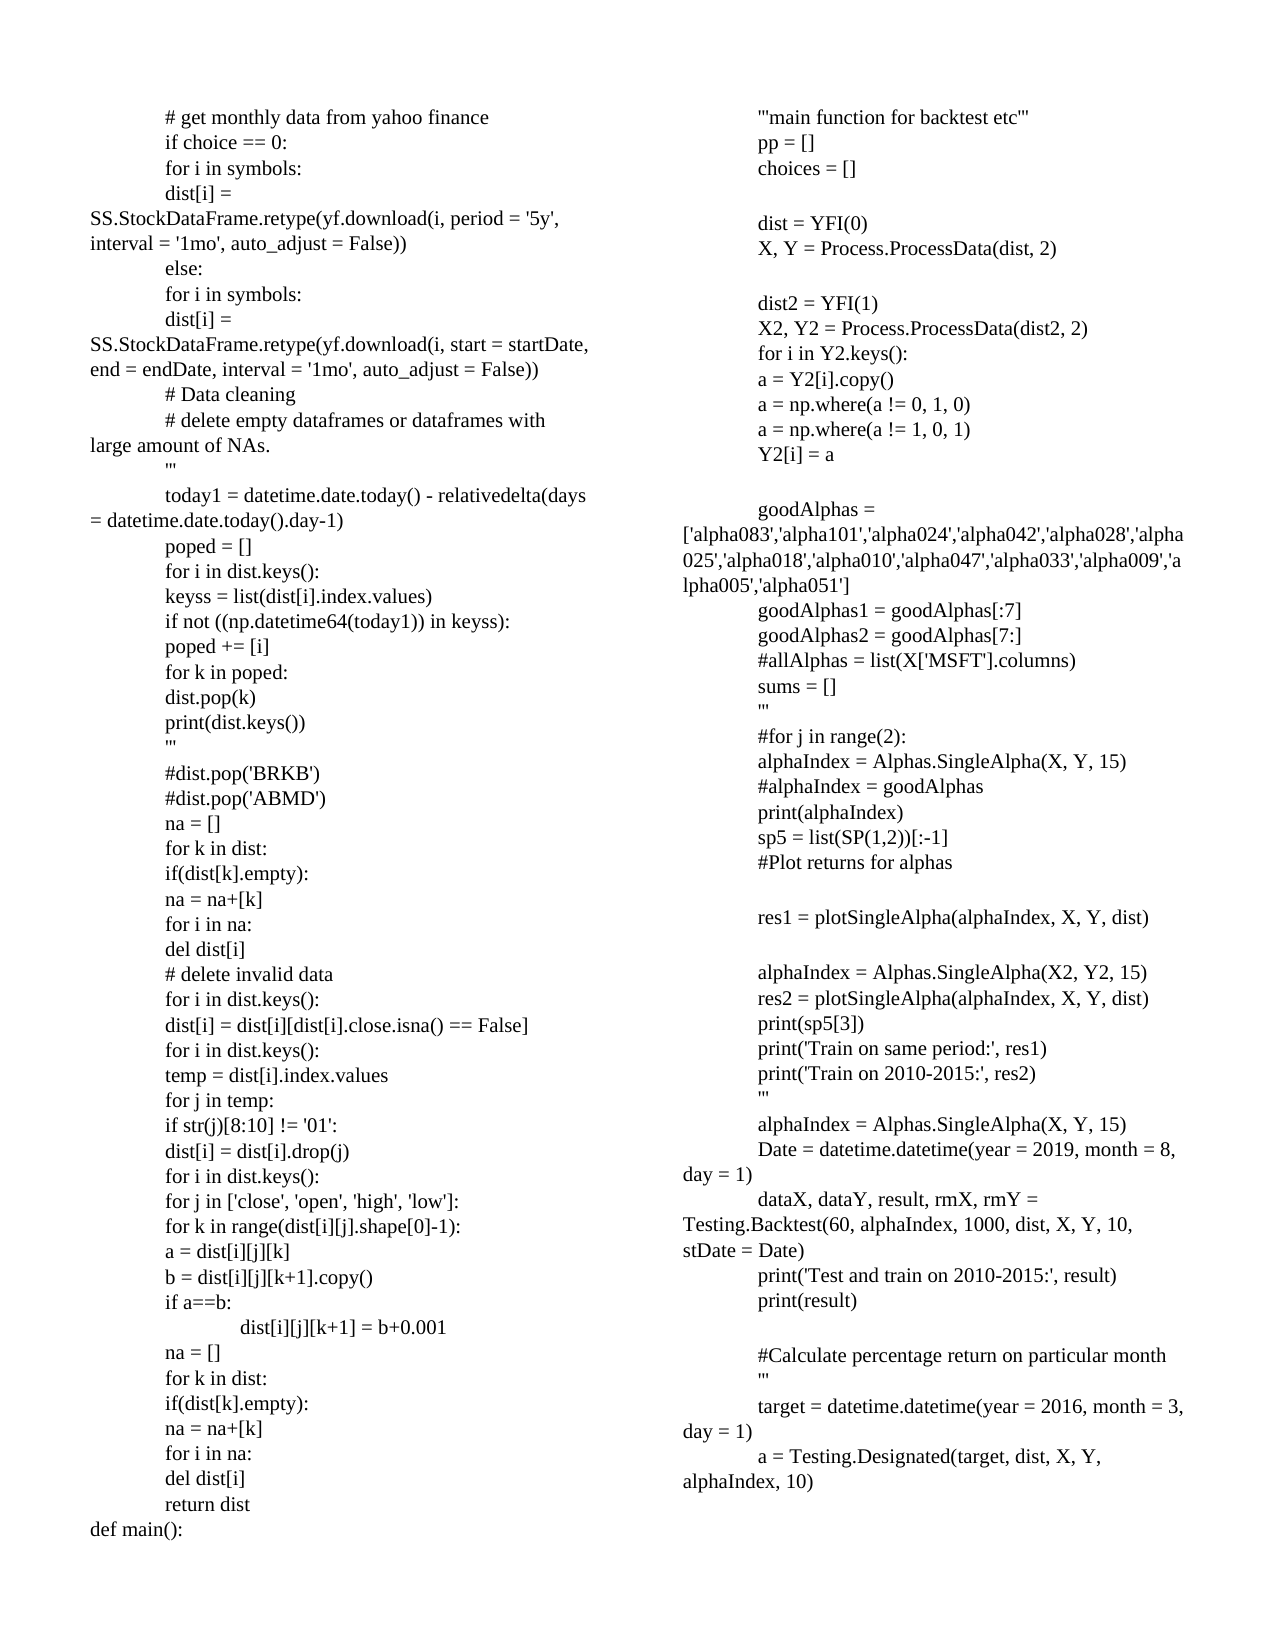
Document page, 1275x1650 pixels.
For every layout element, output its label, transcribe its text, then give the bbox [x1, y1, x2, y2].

text for i in symbols: [90, 155, 592, 179]
text dist.pop(k) [90, 685, 592, 709]
text choices = [] [683, 155, 1185, 179]
text ''' [90, 735, 592, 759]
text #for j in range(2): [683, 724, 1185, 748]
text #Calculate percentage return on particular month [683, 1343, 1185, 1367]
text #allAlphas = list(X['MSFT'].columns) [683, 648, 1185, 672]
text a = Y2[i].copy() [683, 366, 1185, 391]
text ''' [683, 1368, 1185, 1392]
text print('Test and train on 2010-2015:', result) [683, 1263, 1185, 1287]
text dataX, dataY, result, rmX, rmY = Testing.Backtest(60, alphaIndex, 1000, dist, X, Y, 10, stDate = Date) [683, 1187, 1185, 1262]
text # get monthly data from yahoo finance [90, 105, 592, 129]
text sp5 = list(SP(1,2))[:-1] [683, 825, 1185, 849]
text na = na+[k] [90, 1416, 592, 1440]
text # delete invalid data [90, 962, 592, 986]
text for i in dist.keys(): [90, 1164, 592, 1188]
text #dist.pop('ABMD') [90, 786, 592, 810]
text na = na+[k] [90, 886, 592, 911]
text X, Y = Process.ProcessData(dist, 2) [683, 236, 1185, 260]
text goodAlphas1 = goodAlphas[:7] [683, 598, 1185, 622]
text #dist.pop('BRKB') [90, 760, 592, 784]
text for i in dist.keys(): [90, 987, 592, 1011]
text if str(j)[8:10] != '01': [90, 1113, 592, 1137]
text for k in dist: [90, 836, 592, 860]
text a = np.where(a != 1, 0, 1) [683, 417, 1185, 441]
text for k in poped: [90, 659, 592, 684]
text if(dist[k].empty): [90, 861, 592, 885]
text res1 = plotSingleAlpha(alphaIndex, X, Y, dist) [683, 905, 1185, 929]
text print(alphaIndex) [683, 800, 1185, 824]
text #alphaIndex = goodAlphas [683, 774, 1185, 798]
text poped += [i] [90, 634, 592, 658]
text if a==b: [90, 1290, 592, 1314]
text a = np.where(a != 0, 1, 0) [683, 392, 1185, 416]
text ''' [683, 1086, 1185, 1110]
text na = [] [90, 811, 592, 835]
text if not ((np.datetime64(today1)) in keyss): [90, 609, 592, 633]
text a = Testing.Designated(target, dist, X, Y, alphaIndex, 10) [683, 1444, 1185, 1493]
text for i in Y2.keys(): [683, 341, 1185, 365]
text b = dist[i][j][k+1].copy() [90, 1264, 592, 1289]
text dist[i] = SS.StockDataFrame.retype(yf.download(i, start = startDate, end = endDate, interval = '1mo', auto_adjust = False)) [90, 307, 592, 381]
text Y2[i] = a [683, 442, 1185, 466]
text print(dist.keys()) [90, 710, 592, 734]
text dist[i] = SS.StockDataFrame.retype(yf.download(i, period = '5y', interval = '1mo', auto_adjust = False)) [90, 181, 592, 255]
text na = [] [90, 1340, 592, 1364]
text for i in dist.keys(): [90, 559, 592, 583]
text target = datetime.datetime(year = 2016, month = 3, day = 1) [683, 1393, 1185, 1443]
text sums = [] [683, 674, 1185, 698]
text for j in ['close', 'open', 'high', 'low']: [90, 1189, 592, 1213]
text today1 = datetime.date.today() - relativedelta(days = datetime.date.today().day-1) [90, 483, 592, 532]
text dist[i] = dist[i].drop(j) [90, 1138, 592, 1163]
text del dist[i] [90, 937, 592, 961]
text res2 = plotSingleAlpha(alphaIndex, X, Y, dist) [683, 986, 1185, 1009]
text for i in na: [90, 1441, 592, 1465]
text ''' [90, 458, 592, 482]
text ''' [683, 699, 1185, 723]
text for i in dist.keys(): [90, 1038, 592, 1062]
text if(dist[k].empty): [90, 1391, 592, 1415]
text print(result) [683, 1288, 1185, 1312]
text Date = datetime.datetime(year = 2019, month = 8, day = 1) [683, 1137, 1185, 1186]
text poped = [] [90, 533, 592, 558]
text print('Train on same period:', res1) [683, 1036, 1185, 1060]
text # delete empty dataframes or dataframes with large amount of NAs. [90, 407, 592, 457]
text print(sp5[3]) [683, 1011, 1185, 1035]
text def main(): [90, 1517, 592, 1541]
text temp = dist[i].index.values [90, 1063, 592, 1087]
text X2, Y2 = Process.ProcessData(dist2, 2) [683, 316, 1185, 340]
text if choice == 0: [90, 130, 592, 154]
text alphaIndex = Alphas.SingleAlpha(X, Y, 15) [683, 749, 1185, 773]
text keyss = list(dist[i].index.values) [90, 584, 592, 608]
text for j in temp: [90, 1088, 592, 1112]
text dist[i] = dist[i][dist[i].close.isna() == False] [90, 1012, 592, 1037]
text for k in range(dist[i][j].shape[0]-1): [90, 1214, 592, 1238]
text for i in na: [90, 912, 592, 936]
text return dist [90, 1491, 592, 1516]
text for k in dist: [90, 1365, 592, 1389]
text # Data cleaning [90, 382, 592, 406]
text else: [90, 256, 592, 280]
text dist[i][j][k+1] = b+0.001 [90, 1315, 592, 1339]
text del dist[i] [90, 1466, 592, 1490]
text dist = YFI(0) [683, 211, 1185, 234]
text #Plot returns for alphas [683, 850, 1185, 874]
text a = dist[i][j][k] [90, 1239, 592, 1263]
text print('Train on 2010-2015:', res2) [683, 1061, 1185, 1085]
text goodAlphas2 = goodAlphas[7:] [683, 623, 1185, 647]
text dist2 = YFI(1) [683, 291, 1185, 315]
text '''main function for backtest etc''' [683, 105, 1185, 129]
text for i in symbols: [90, 281, 592, 306]
text alphaIndex = Alphas.SingleAlpha(X, Y, 15) [683, 1112, 1185, 1136]
text goodAlphas = ['alpha083','alpha101','alpha024','alpha042','alpha028','alpha025','alpha018','alpha010','alpha047','alpha033','alpha009','alpha005','alpha051'] [683, 497, 1185, 597]
text alphaIndex = Alphas.SingleAlpha(X2, Y2, 15) [683, 960, 1185, 984]
text pp = [] [683, 130, 1185, 154]
